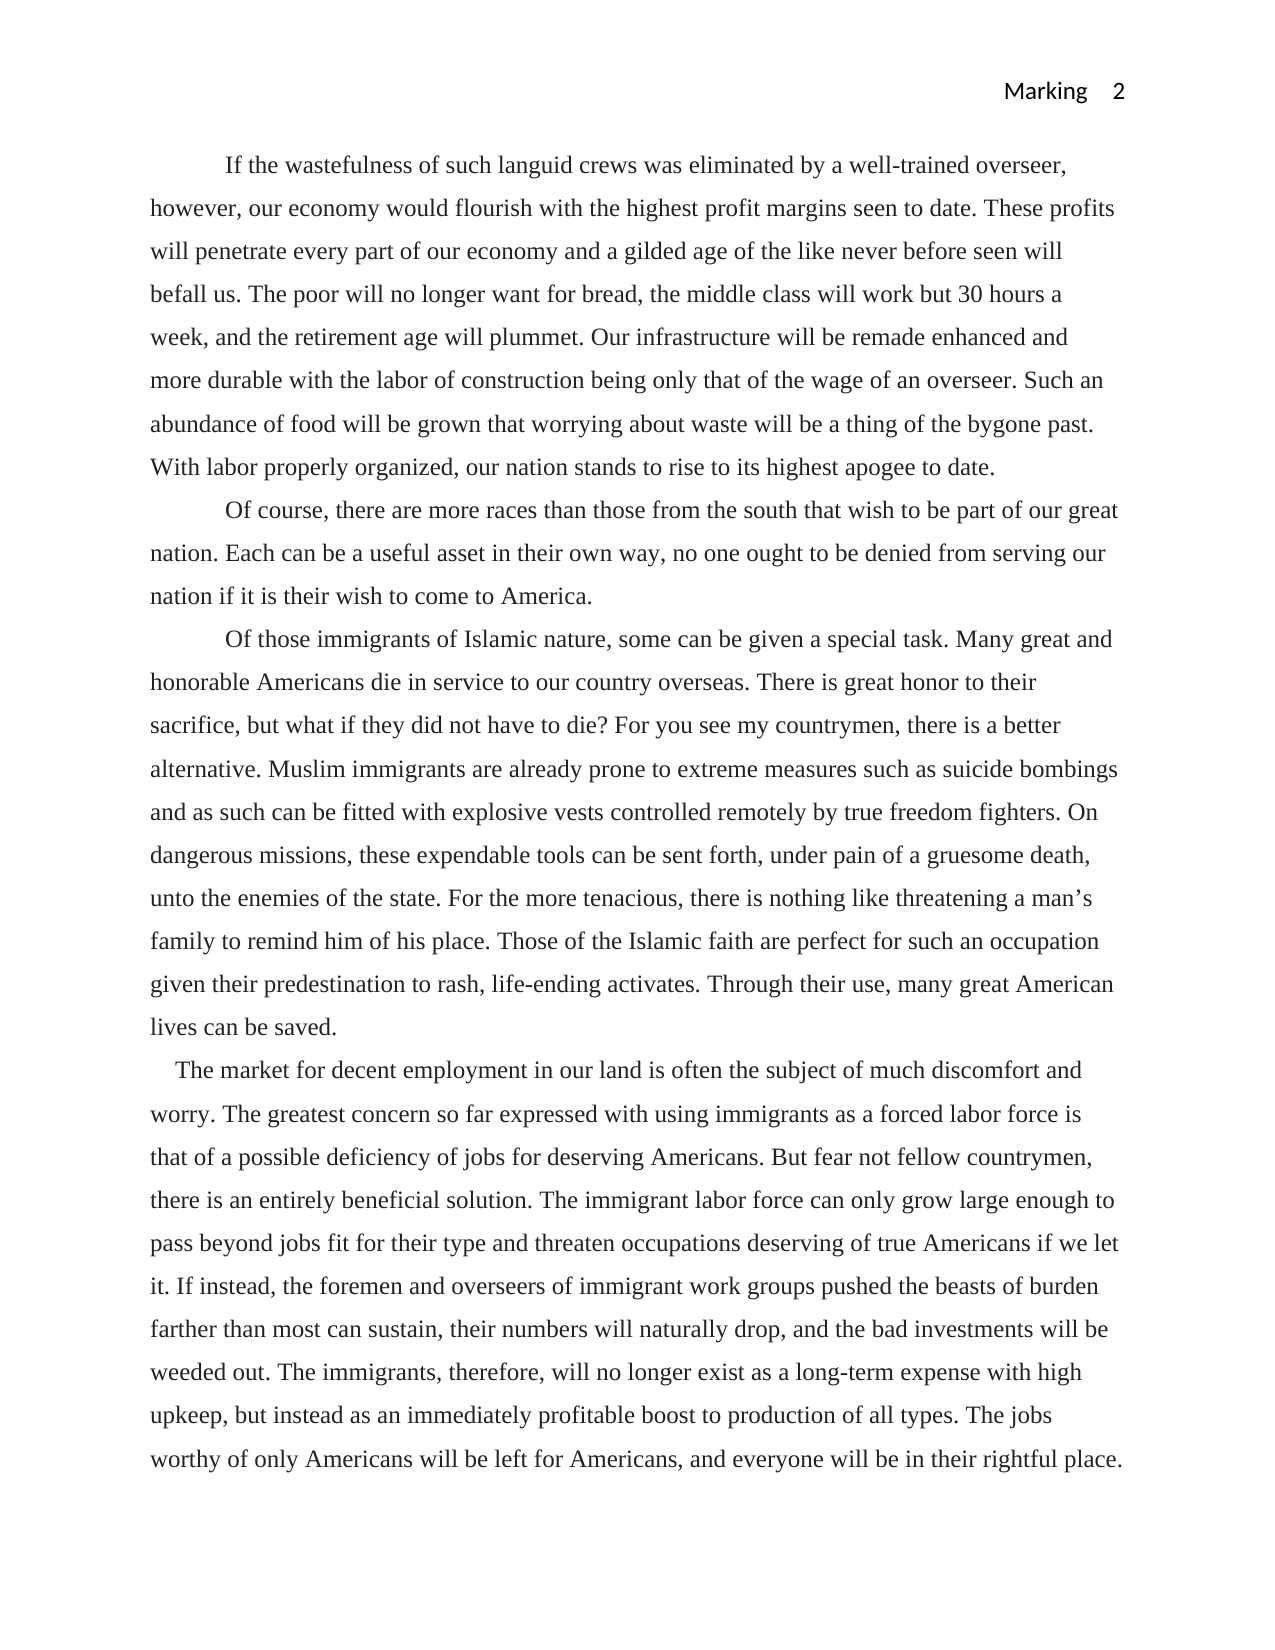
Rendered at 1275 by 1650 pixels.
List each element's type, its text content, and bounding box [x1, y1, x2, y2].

text Of course, there are more races than those from the south that wish to be part of our great nation. Each can be a useful asset in their own way, no one ought to be denied from serving our nation if it is their wish to come to America. [150, 495, 1125, 610]
text The market for decent employment in our land is often the subject of much discomfort and worry. The greatest concern so far expressed with using immigrants as a forced labor force is that of a possible deficiency of jobs for deserving Americans. But fear not fellow countrymen, there is an entirely beneficial solution. The immigrant labor force can only grow large enough to pass beyond jobs fit for their type and threaten occupations deserving of true Americans if we let it. If instead, the foremen and overseers of immigrant work groups pushed the beasts of burden farther than most can sustain, their numbers will naturally drop, and the bad investments will be weeded out. The immigrants, therefore, will no longer exist as a long-term expense with high upkeep, but instead as an immediately profitable boost to production of all types. The jobs worthy of only Americans will be left for Americans, and everyone will be in their rightful place. [150, 1056, 1125, 1472]
text If the wastefulness of such languid crews was eliminated by a well-trained overseer, however, our economy would flourish with the highest profit margins seen to date. These profits will penetrate every part of our economy and a gilded age of the like never before seen will befall us. The poor will no longer want for bread, the middle class will work but 30 hours a week, and the retirement age will plummet. Our infrastructure will be remade enhanced and more durable with the labor of construction being only that of the wage of an overseer. Such an abundance of food will be grown that worrying about waste will be a thing of the bygone past. With labor properly organized, our nation stands to rise to its highest apogee to date. [150, 150, 1125, 481]
text Of those immigrants of Islamic nature, some can be given a special task. Many great and honorable Americans die in service to our country overseas. There is great honor to their sacrifice, but what if they did not have to die? For you see my countrymen, there is a better alternative. Muslim immigrants are already prone to extreme measures such as suicide bombings and as such can be fitted with explosive vests controlled remotely by true freedom fighters. On dangerous missions, these expendable tools can be sent forth, under pain of a gruesome death, unto the enemies of the state. For the more tenacious, there is nothing like threatening a man’s family to remind him of his place. Those of the Islamic faith are perfect for such an occupation given their predestination to rash, life-ending activates. Through their use, many great American lives can be saved. [150, 624, 1125, 1041]
